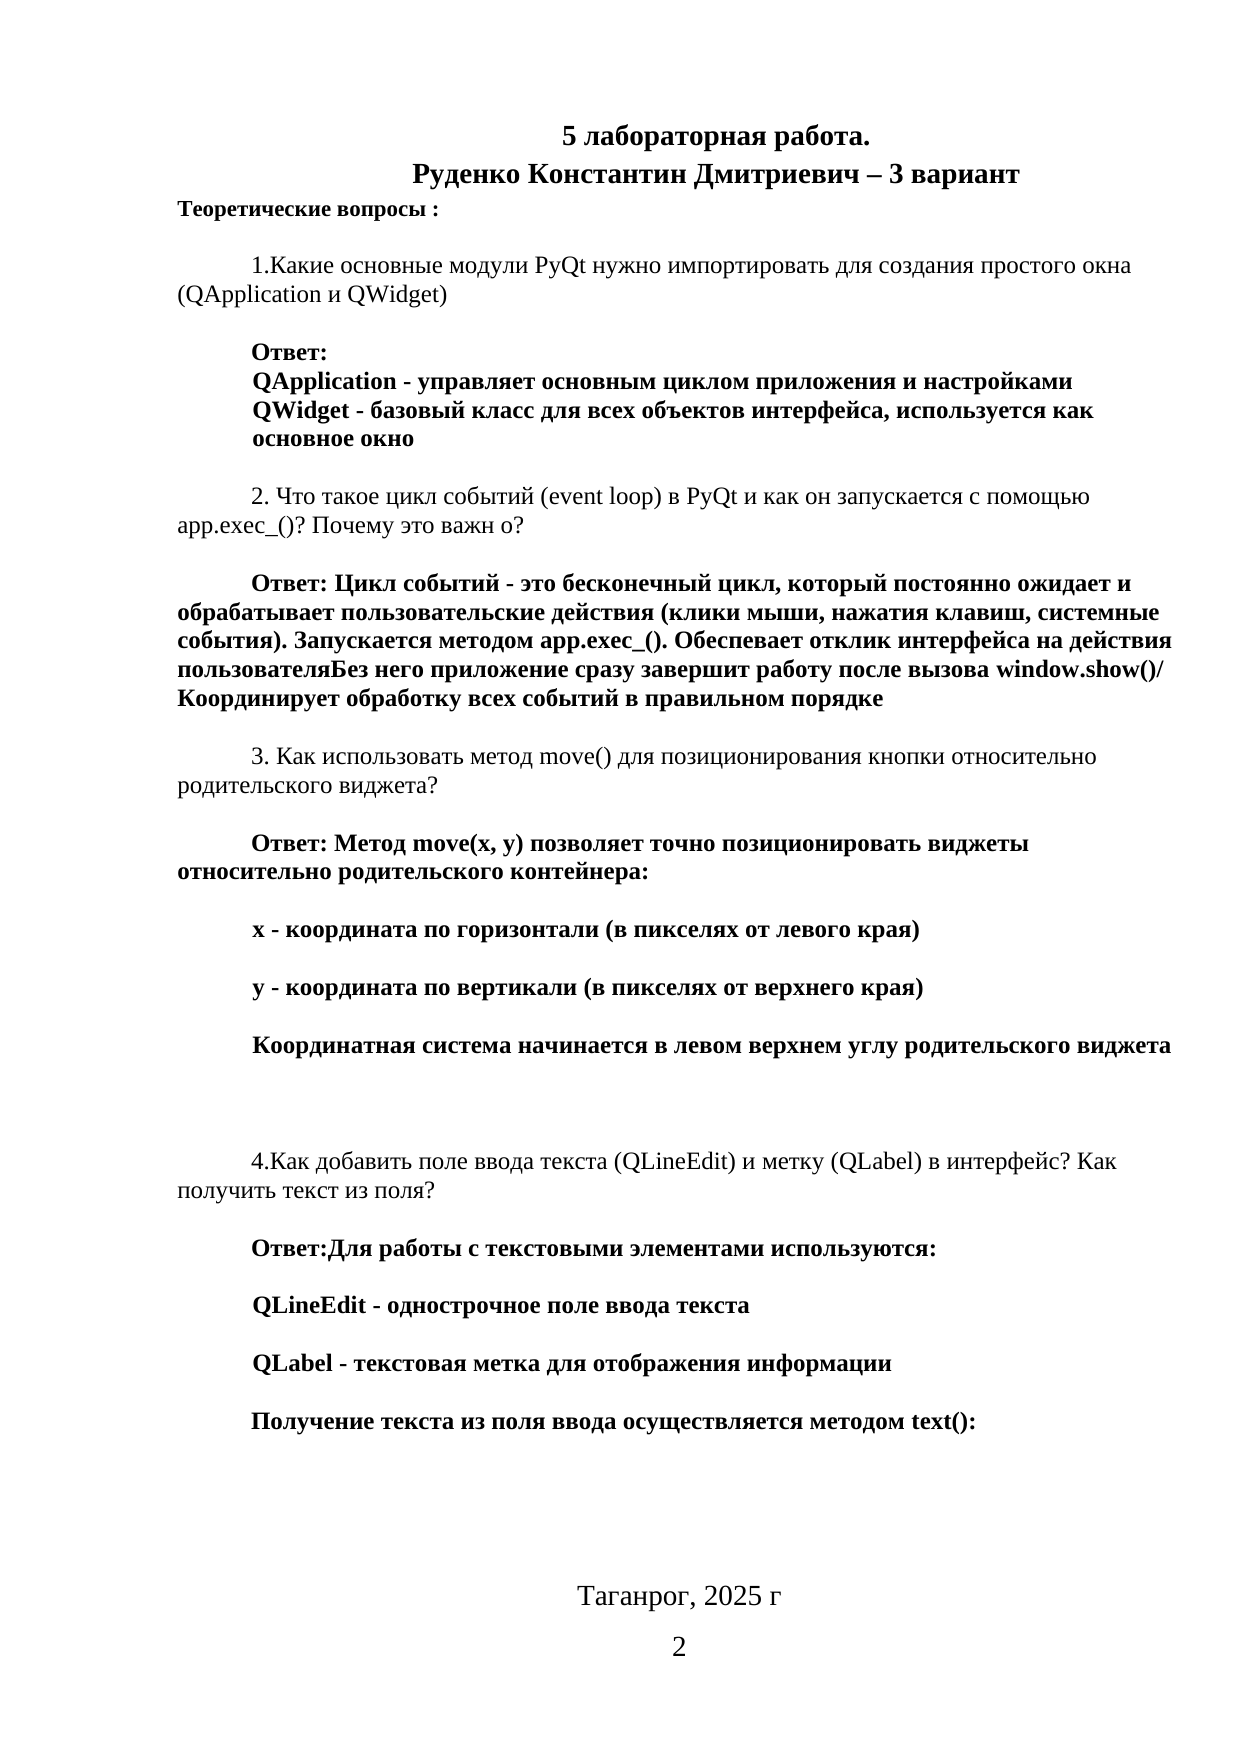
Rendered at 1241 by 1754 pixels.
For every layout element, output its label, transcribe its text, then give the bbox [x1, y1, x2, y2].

text QWidget - базовый класс для всех объектов интерфейса, используется как основное окно [252, 395, 1181, 452]
text Ответ:Для работы с текстовыми элементами используются: [177, 1233, 1181, 1261]
text 4.Как добавить поле ввода текста (QLineEdit) и метку (QLabel) в интерфейс? Как получить текст из поля? [177, 1146, 1181, 1203]
text Ответ: [177, 337, 1181, 366]
text QLabel - текстовая метка для отображения информации [252, 1348, 1181, 1377]
text 2. Что такое цикл событий (event loop) в PyQt и как он запускается с помощью app.exec_()? Почему это важн о? [177, 481, 1181, 539]
text 3. Как использовать метод move() для позиционирования кнопки относительно родительского виджета? [177, 741, 1181, 798]
text 1.Какие основные модули PyQt нужно импортировать для создания простого окна (QApplication и QWidget) [177, 251, 1181, 308]
text Ответ: Метод move(x, y) позволяет точно позиционировать виджеты относительно родительского контейнера: [177, 828, 1181, 885]
text Ответ: Цикл событий - это бесконечный цикл, который постоянно ожидает и обрабатывает пользовательские действия (клики мыши, нажатия клавиш, системные события). Запускается методом app.exec_(). Обеспевает отклик интерфейса на действия пользователяБез него приложение сразу завершит работу после вызова window.show()/ Координирует обработку всех событий в правильном порядке [177, 568, 1181, 712]
text y - координата по вертикали (в пикселях от верхнего края) [252, 972, 1181, 1001]
text Координатная система начинается в левом верхнем углу родительского виджета [252, 1030, 1181, 1059]
text Получение текста из поля ввода осуществляется методом text(): [177, 1406, 1181, 1435]
text x - координата по горизонтали (в пикселях от левого края) [252, 914, 1181, 943]
text QLineEdit - однострочное поле ввода текста [252, 1291, 1181, 1319]
text Теоретические вопросы : [177, 195, 1181, 221]
text Руденко Константин Дмитриевич – 3 вариант [177, 157, 1181, 190]
text 5 лабораторная работа. [177, 118, 1181, 152]
text QApplication - управляет основным циклом приложения и настройками [252, 366, 1181, 395]
